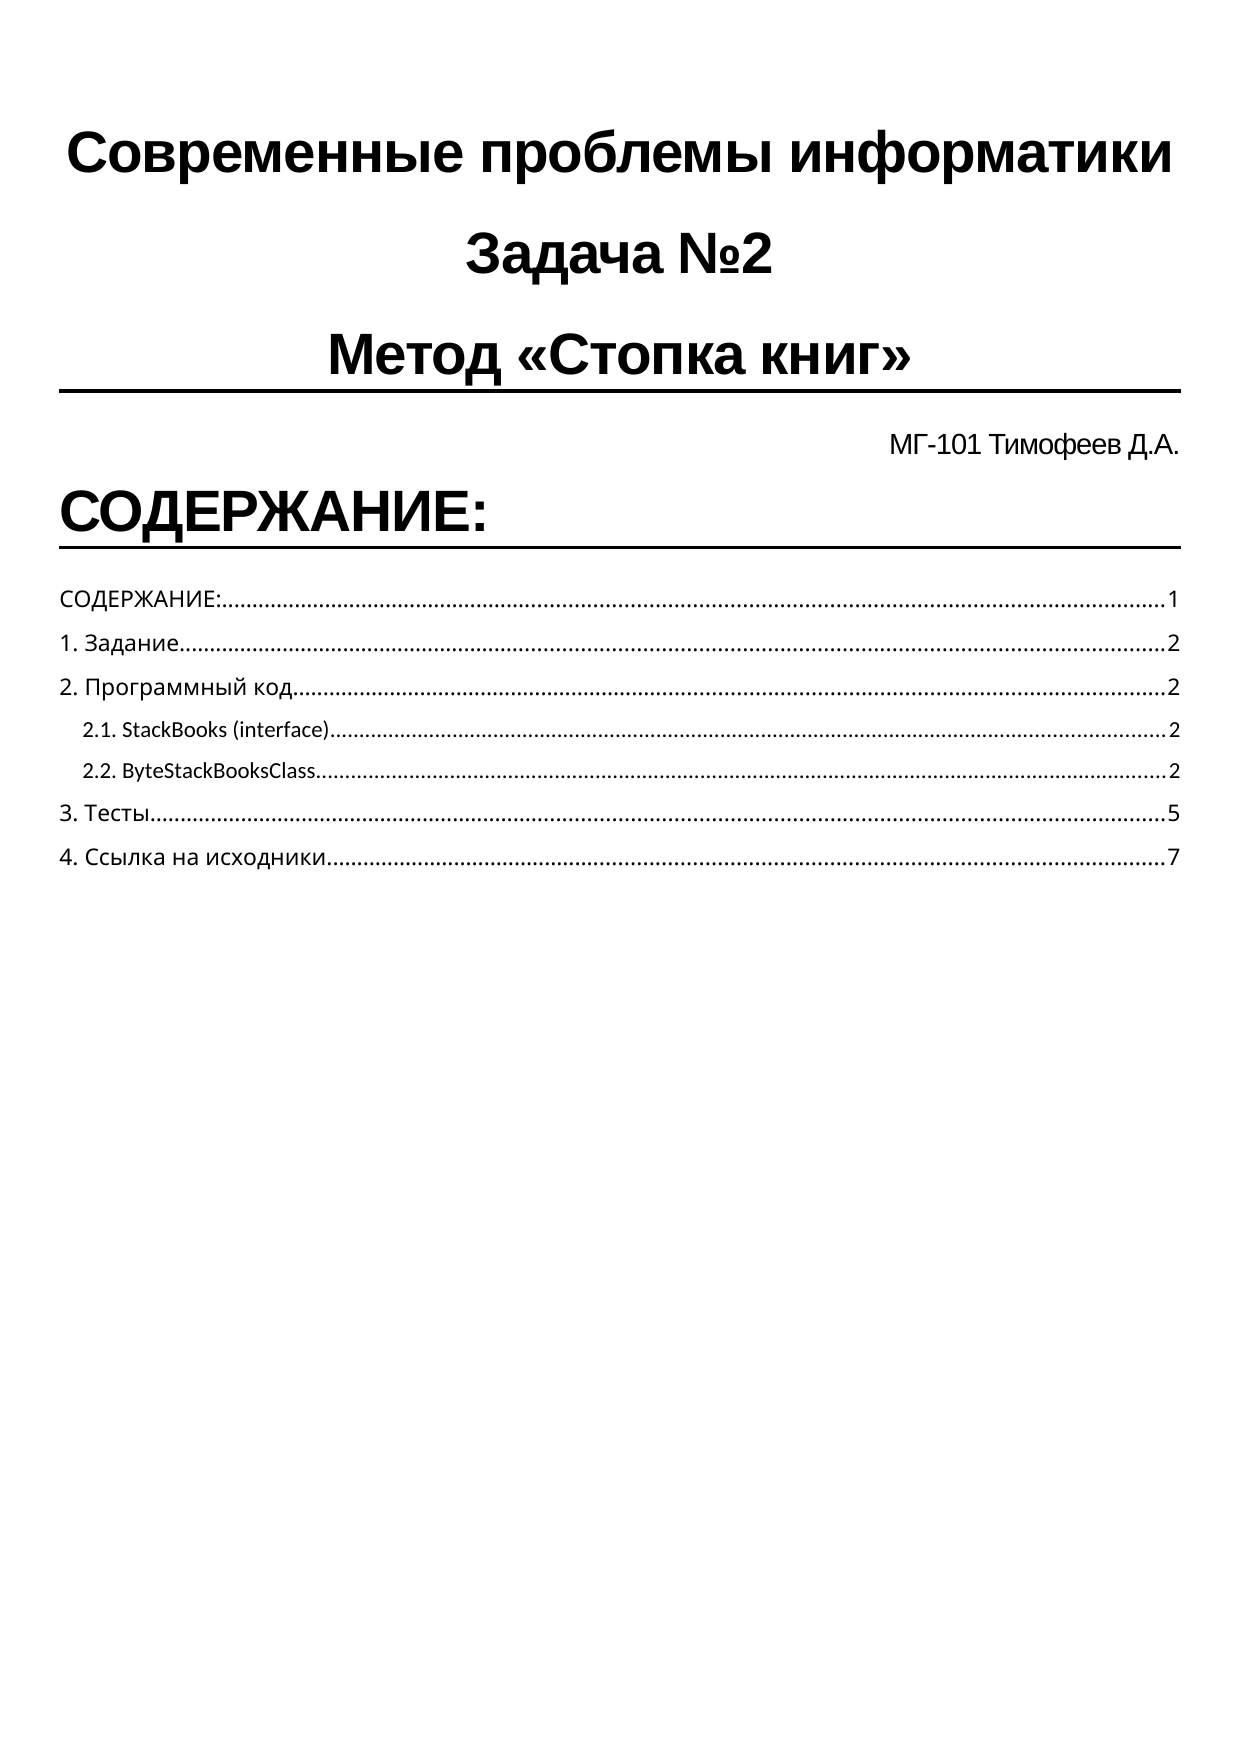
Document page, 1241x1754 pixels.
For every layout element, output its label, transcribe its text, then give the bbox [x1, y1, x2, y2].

text Современные проблемы информатики [59, 118, 1181, 185]
text СОДЕРЖАНИЕ: 1 [59, 583, 1181, 614]
text Метод «Стопка книг» [59, 319, 1181, 389]
text Задача №2 [59, 219, 1181, 286]
text 2. Программный код 2 [59, 671, 1181, 702]
text 2.1. StackBooks (interface) 2 [82, 715, 1181, 743]
text 3. Тесты 5 [59, 797, 1181, 828]
text 1. Задание 2 [59, 627, 1181, 658]
text МГ-101 Тимофеев Д.А. [59, 427, 1181, 460]
list СОДЕРЖАНИЕ: [59, 477, 1181, 546]
text 4. Ссылка на исходники 7 [59, 841, 1181, 872]
text 2.2. ByteStackBooksClass 2 [82, 756, 1181, 784]
